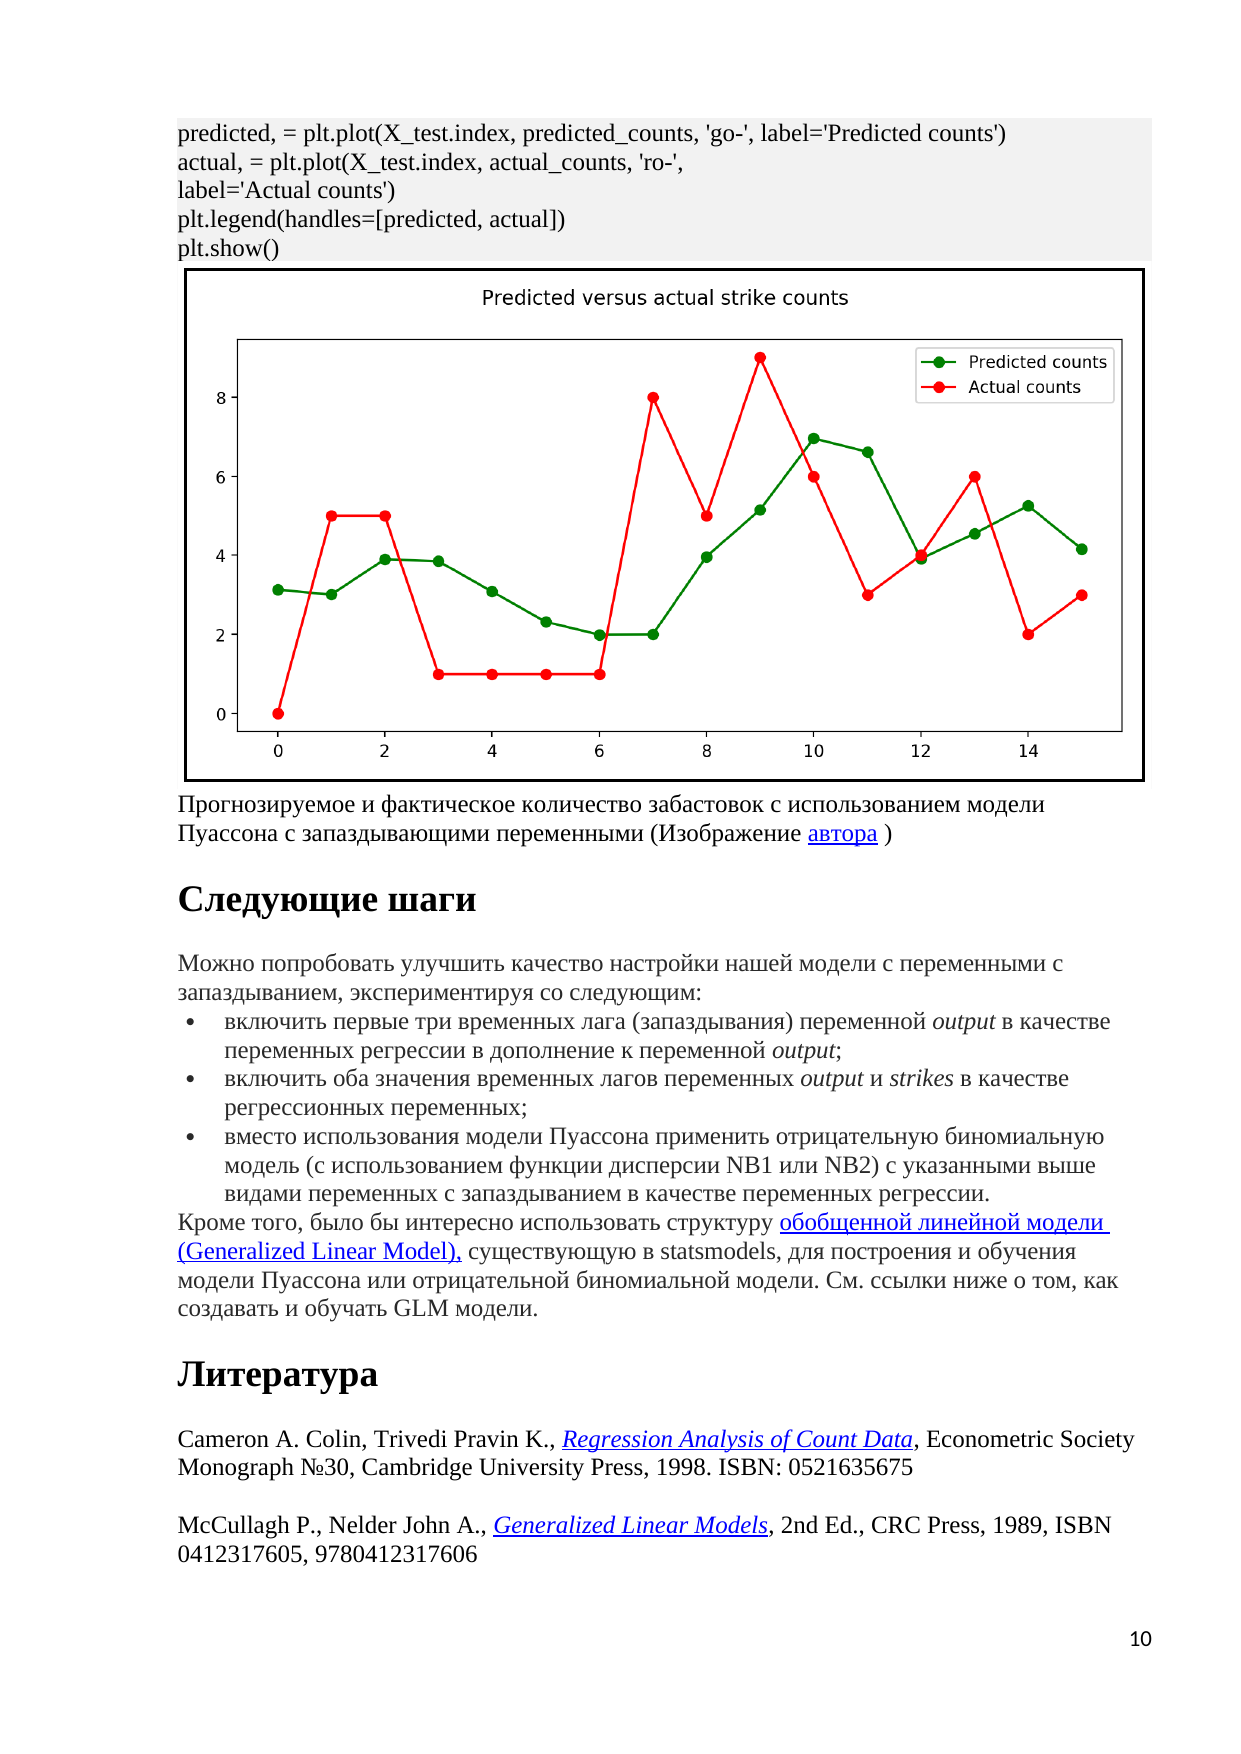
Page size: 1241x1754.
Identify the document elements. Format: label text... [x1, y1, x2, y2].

text Кроме того, было бы интересно использовать структуру обобщенной линейной модели (), существующую в statsmodels, для построения и обучения модели Пуассона или отрицательной биномиальной модели. См. ссылки ниже о том, как создавать и обучать GLM модели. [177, 1207, 1152, 1322]
text Можно попробовать улучшить качество настройки нашей модели с переменными с запаздыванием, экспериментируя со следующим: [177, 948, 1152, 1006]
list вместо использования модели Пуассона применить отрицательную биномиальную модель (с использованием функции дисперсии NB1 или NB2) с указанными выше видами переменных с запаздыванием в качестве переменных регрессии. [187, 1121, 1152, 1207]
text plt.legend(handles=[predicted, actual]) [177, 204, 1152, 233]
text label='Actual counts') [177, 176, 1152, 204]
text predicted, = plt.plot(X_test.index, predicted_counts, 'go-', label='Predicted counts') [177, 118, 1152, 147]
text McCullagh P., Nelder John A., Generalized Linear Models, 2nd Ed., CRC Press, 1989, ISBN 0412317605, 9780412317606 [177, 1510, 1152, 1568]
subtitle Литература [177, 1351, 1152, 1394]
text actual, = plt.plot(X_test.index, actual_counts, 'ro-', [177, 147, 1152, 176]
list включить первые три временных лага (запаздывания) переменной output в качестве переменных регрессии в дополнение к переменной output; [187, 1006, 1152, 1063]
list включить оба значения временных лагов переменных output и strikes в качестве регрессионных переменных; [187, 1063, 1152, 1121]
subtitle Следующие шаги [177, 876, 1152, 919]
picture [177, 261, 1152, 790]
text Cameron A. Colin, Trivedi Pravin K., Regression Analysis of Count Data, Econometric Society Monograph №30, Cambridge University Press, 1998. ISBN: 0521635675 [177, 1424, 1152, 1481]
text Прогнозируемое и фактическое количество забастовок с использованием модели Пуассона с запаздывающими переменными (Изображение автора ) [177, 790, 1152, 847]
text plt.show() [177, 233, 1152, 261]
